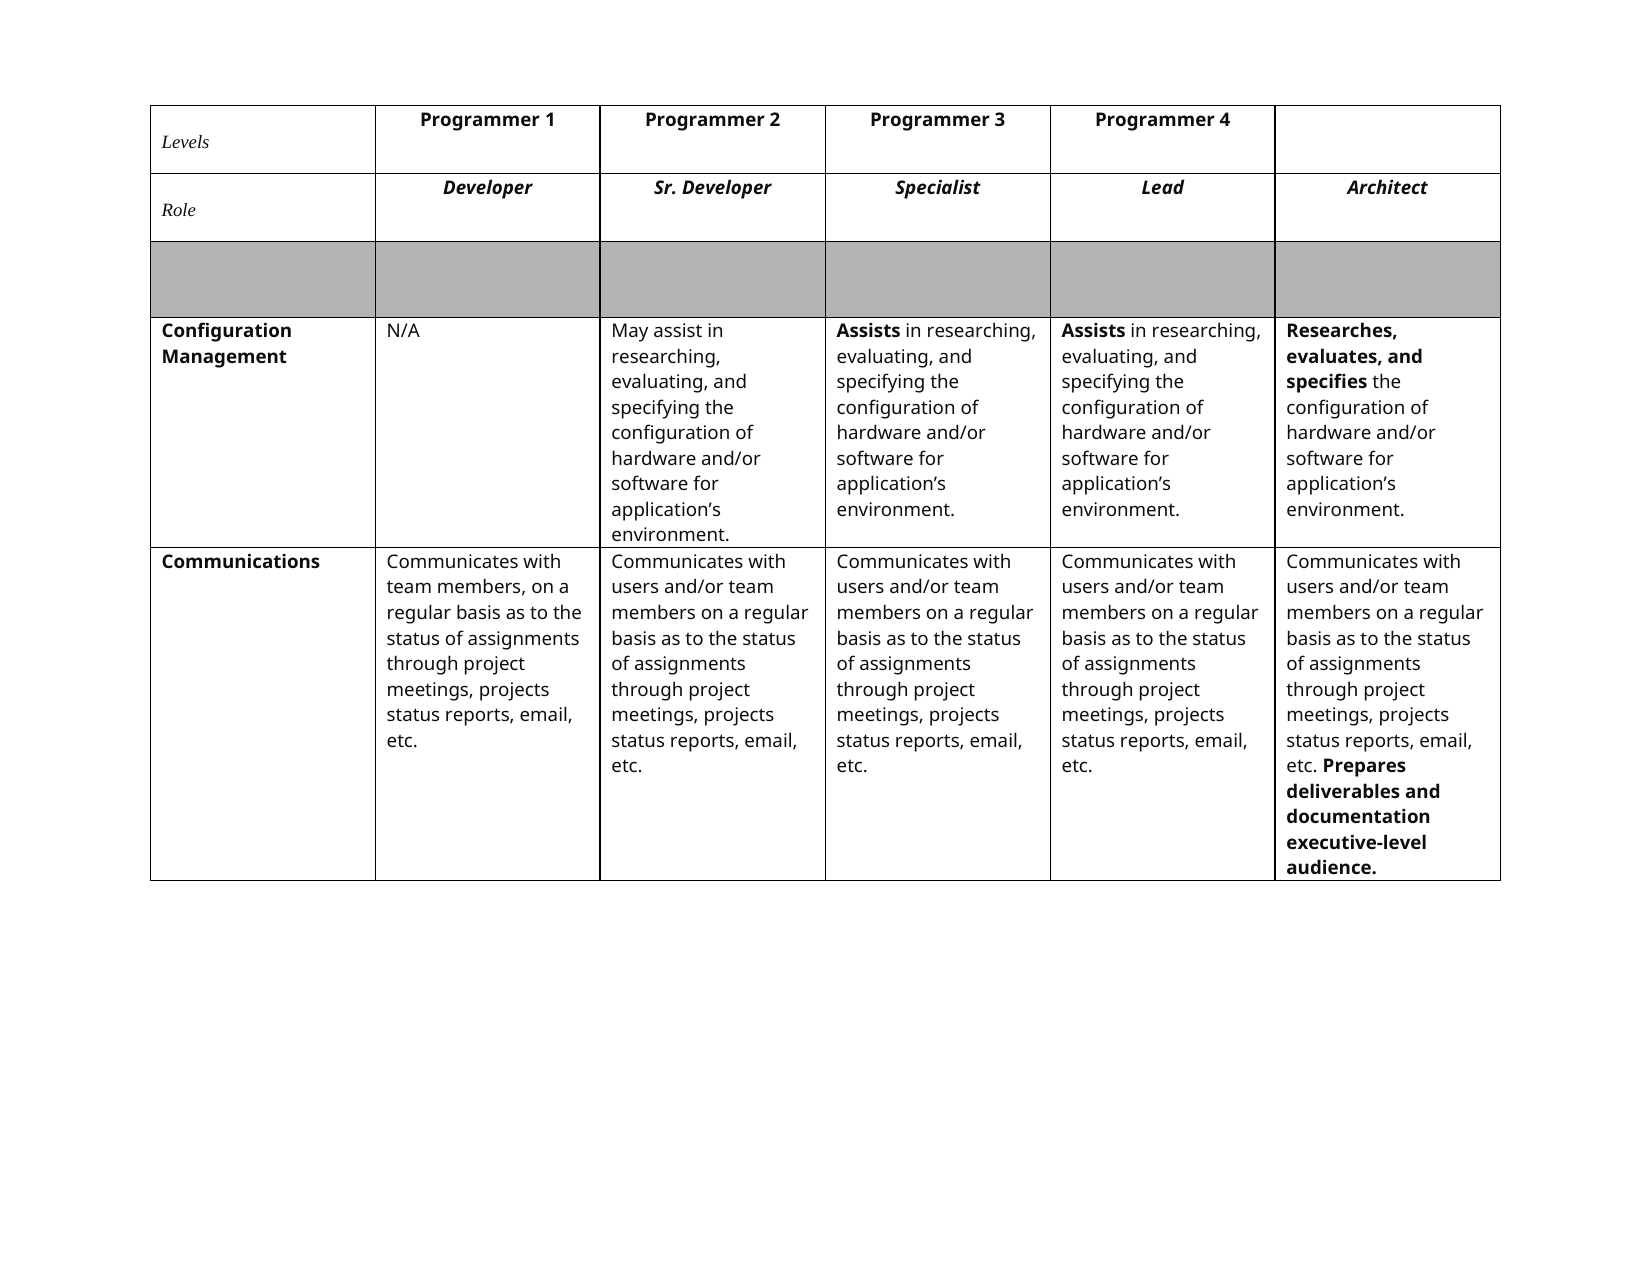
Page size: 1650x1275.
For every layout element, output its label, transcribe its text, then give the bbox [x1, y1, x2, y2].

table_cell N/A [376, 318, 599, 547]
table_cell [1276, 242, 1500, 317]
table_cell Researches, evaluates, and specifies the configuration of hardware and/or software for application’s environment. [1276, 318, 1500, 547]
table_header Programmer 3 [826, 106, 1050, 173]
table_cell Lead [1051, 174, 1274, 241]
table_cell Communicates with users and/or team members on a regular basis as to the status of assignments through project meetings, projects status reports, email, etc. [826, 548, 1050, 880]
table_cell [1051, 242, 1274, 317]
table_header Levels [151, 106, 375, 173]
table_cell Configuration Management [151, 318, 375, 547]
table_cell Specialist [826, 174, 1050, 241]
table_cell [151, 242, 375, 317]
table_cell Communicates with users and/or team members on a regular basis as to the status of assignments through project meetings, projects status reports, email, etc. [1051, 548, 1274, 880]
table_cell Assists in researching, evaluating, and specifying the configuration of hardware and/or software for application’s environment. [1051, 318, 1274, 547]
table_header Programmer 2 [601, 106, 825, 173]
table_header Programmer 1 [376, 106, 599, 173]
table_cell Sr. Developer [601, 174, 825, 241]
table_header [1276, 106, 1500, 173]
table_cell Communicates with users and/or team members on a regular basis as to the status of assignments through project meetings, projects status reports, email, etc. Prepares deliverables and documentation executive-level audience. [1276, 548, 1500, 880]
table_cell Communicates with users and/or team members on a regular basis as to the status of assignments through project meetings, projects status reports, email, etc. [601, 548, 825, 880]
table_header Programmer 4 [1051, 106, 1274, 173]
table_cell Communicates with team members, on a regular basis as to the status of assignments through project meetings, projects status reports, email, etc. [376, 548, 599, 880]
table_cell Developer [376, 174, 599, 241]
table_cell May assist in researching, evaluating, and specifying the configuration of hardware and/or software for application’s environment. [601, 318, 825, 547]
table_cell Architect [1276, 174, 1500, 241]
table_cell Role [151, 174, 375, 241]
table_cell Communications [151, 548, 375, 880]
table_cell [826, 242, 1050, 317]
table_cell [601, 242, 825, 317]
table_cell [376, 242, 599, 317]
table_cell Assists in researching, evaluating, and specifying the configuration of hardware and/or software for application’s environment. [826, 318, 1050, 547]
